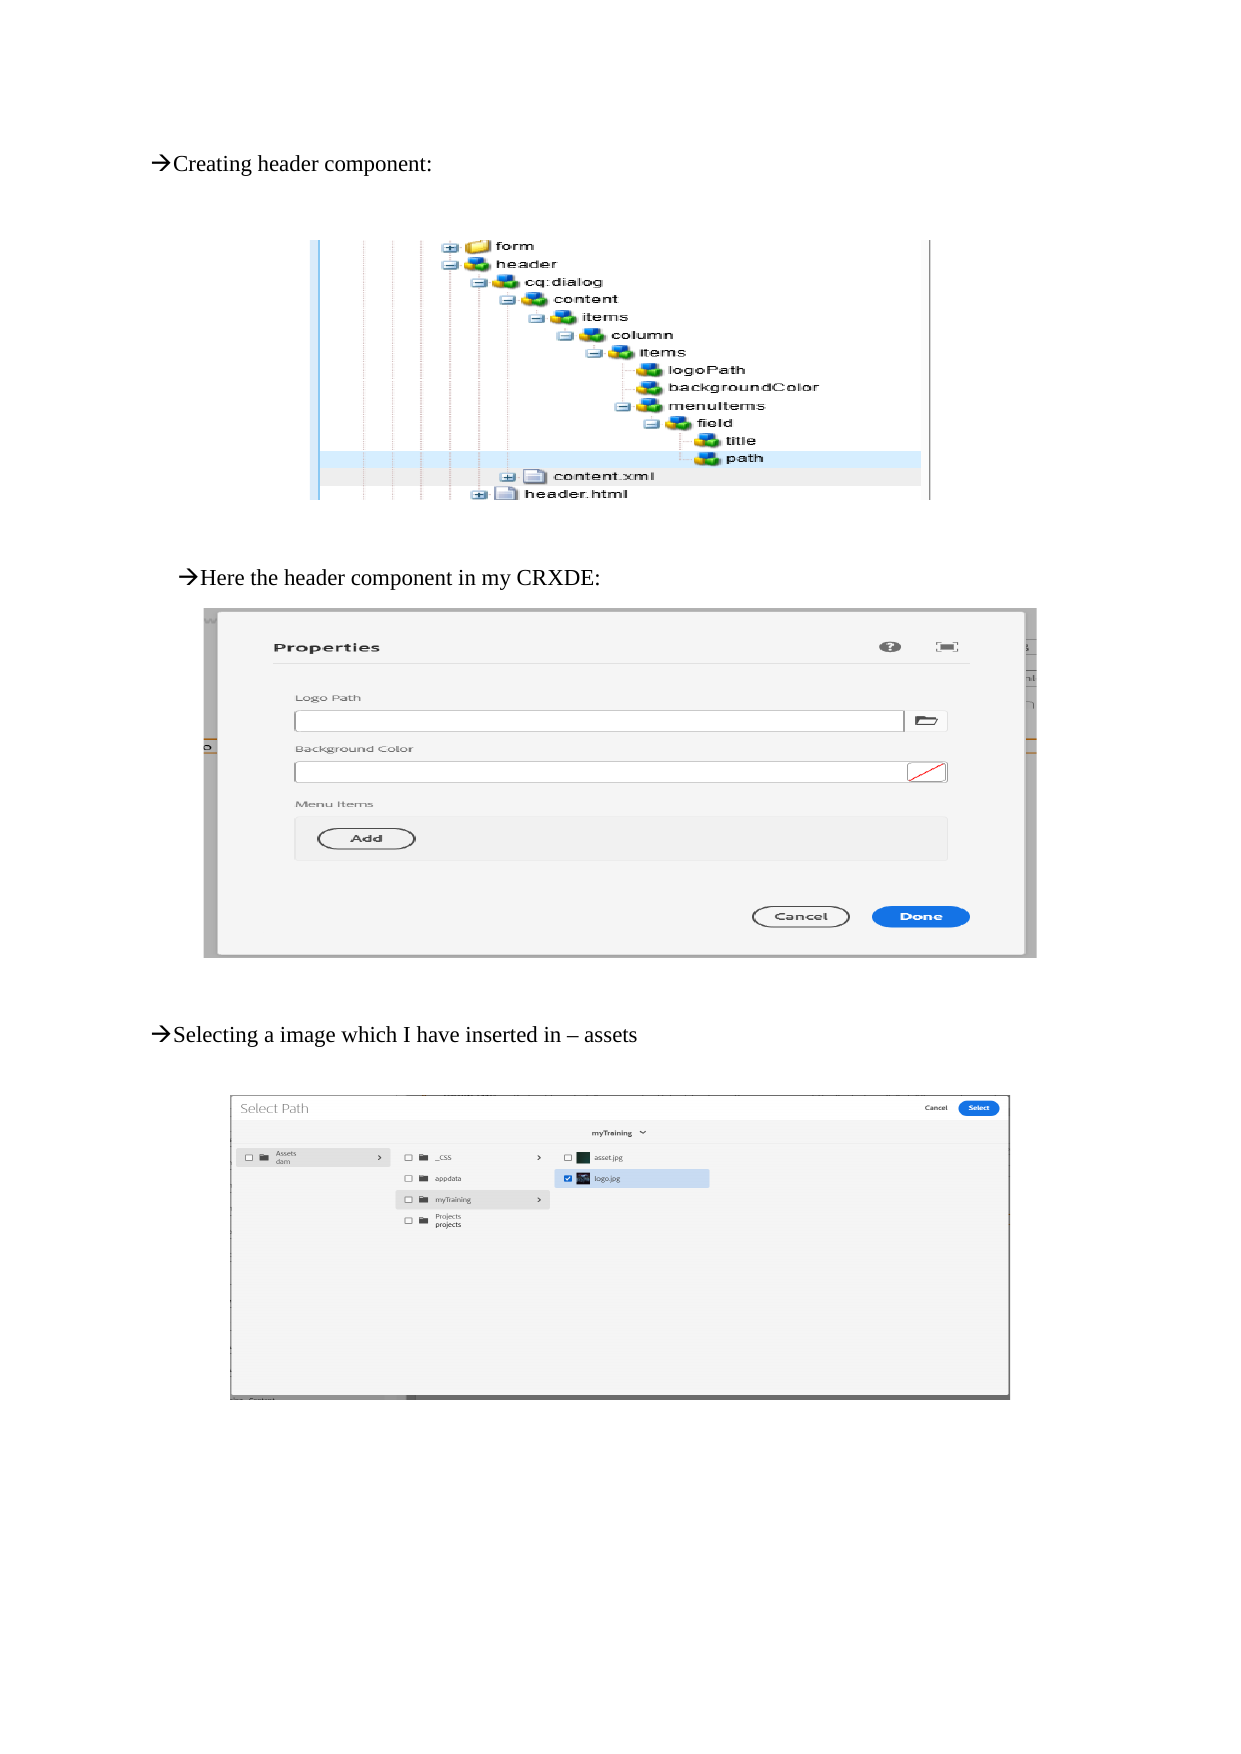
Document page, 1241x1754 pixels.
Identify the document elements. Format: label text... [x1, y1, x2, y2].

text Selecting a image which I have inserted in – assets [150, 1022, 1090, 1048]
picture [230, 1095, 1011, 1400]
text Here the header component in my CRXDE: [150, 563, 1090, 590]
picture [203, 608, 1037, 958]
picture [309, 240, 931, 500]
text Creating header component: [150, 150, 1090, 176]
